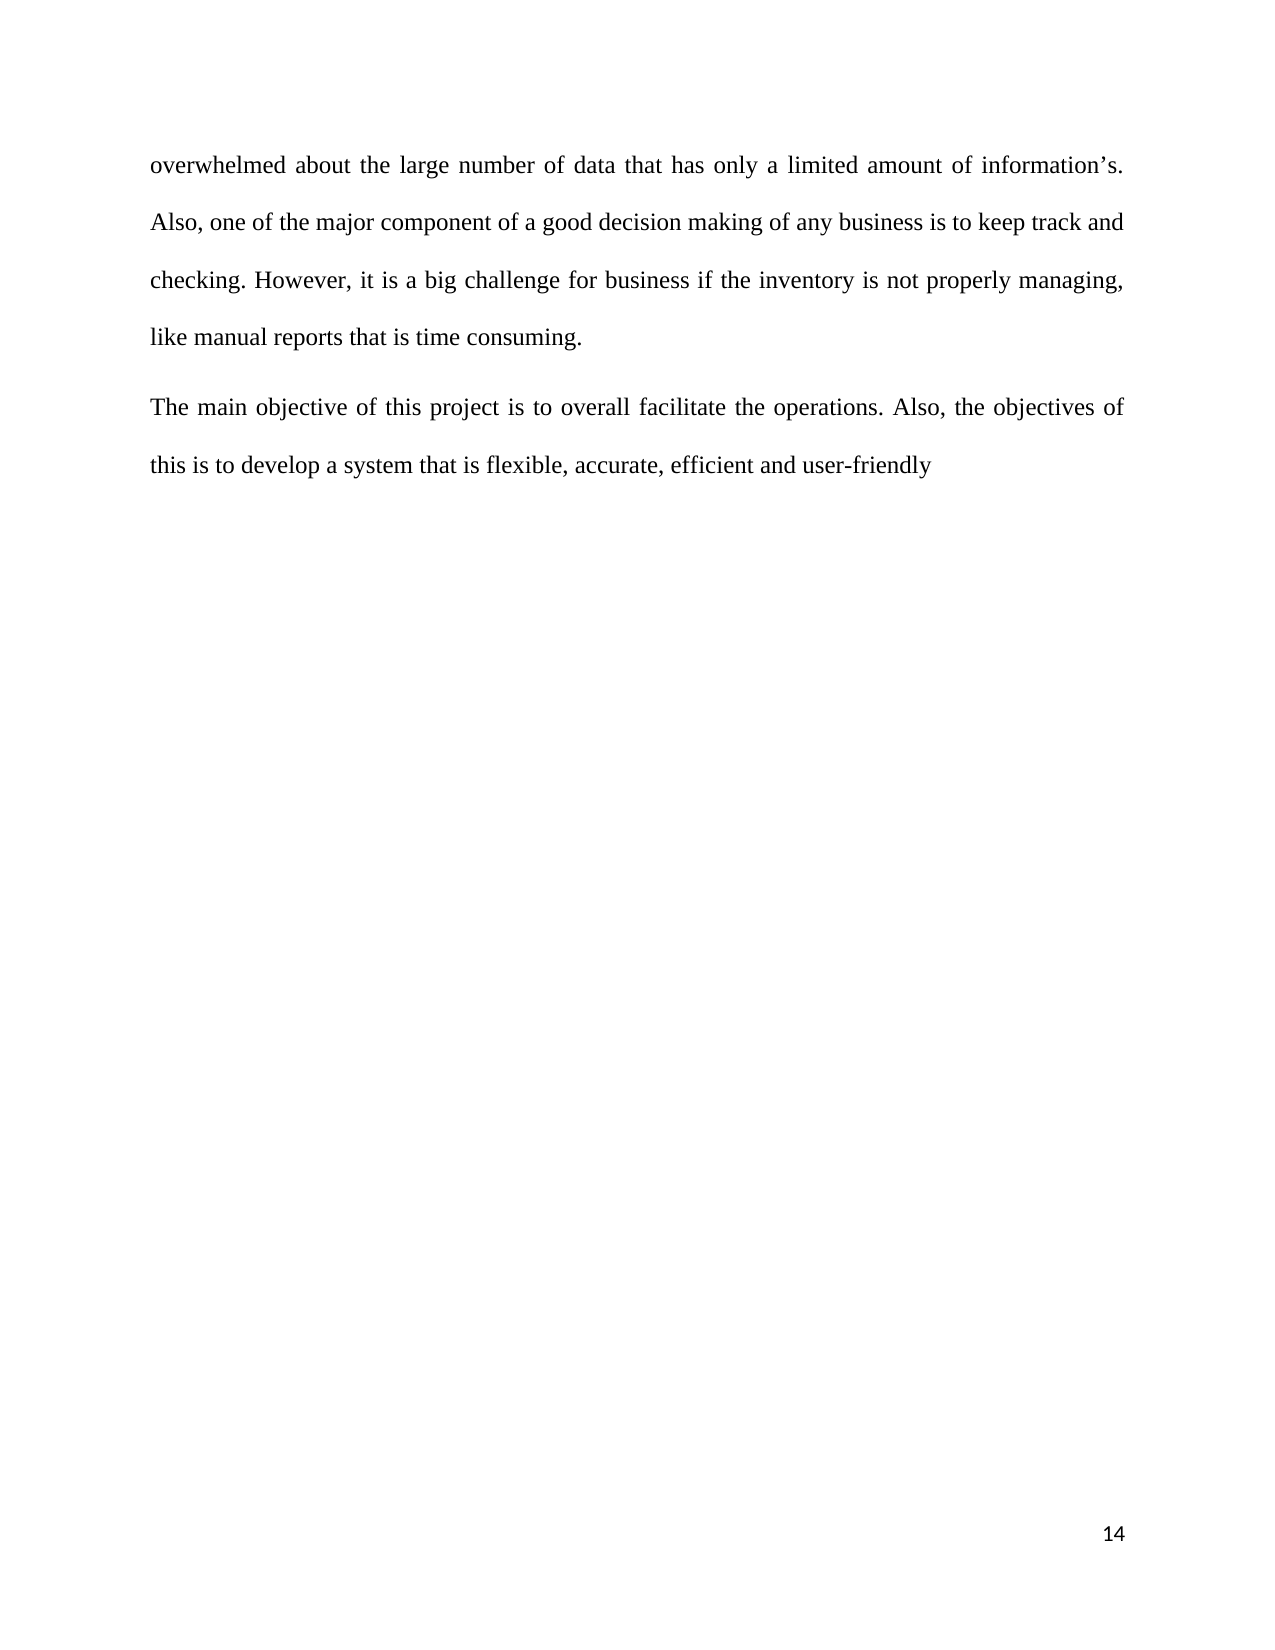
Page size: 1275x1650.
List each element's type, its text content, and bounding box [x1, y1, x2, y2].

text The main objective of this project is to overall facilitate the operations. Also, the objectives of this is to develop a system that is flexible, accurate, efficient and user-friendly [150, 392, 1125, 479]
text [150, 150, 1125, 351]
